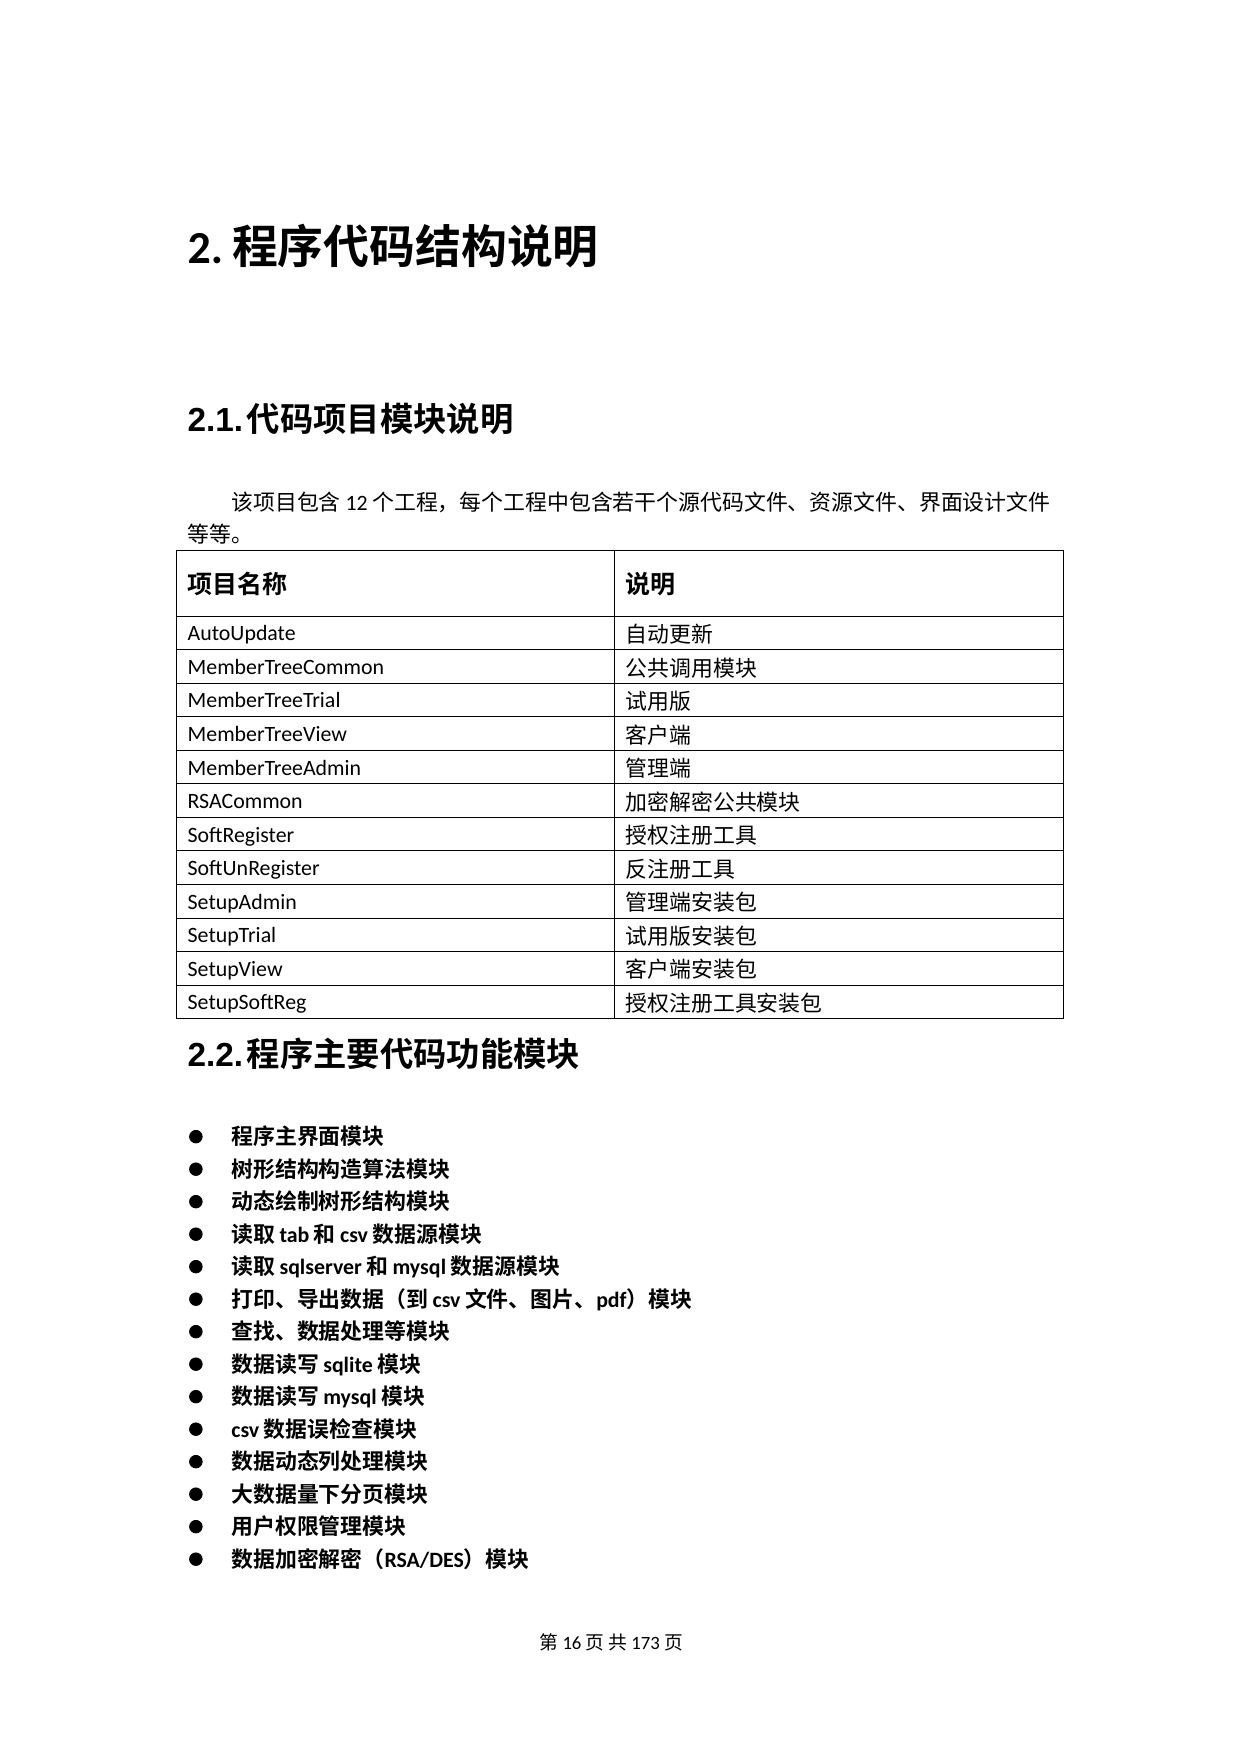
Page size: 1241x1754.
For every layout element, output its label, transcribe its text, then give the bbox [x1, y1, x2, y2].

table_cell 加密解密公共模块 [615, 784, 1063, 817]
table_cell SoftUnRegister [177, 851, 614, 884]
table_cell 管理端安装包 [615, 885, 1063, 917]
table_cell SetupTrial [177, 919, 614, 951]
text 该项目包含12个工程，每个工程中包含若干个源代码文件、资源文件、界面设计文件等等。 [187, 484, 1053, 549]
list 动态绘制树形结构模块 [187, 1184, 1053, 1216]
table_cell 授权注册工具 [615, 818, 1063, 850]
list 用户权限管理模块 [187, 1509, 1053, 1541]
table_cell MemberTreeAdmin [177, 751, 614, 783]
list 读取tab和csv数据源模块 [187, 1216, 1053, 1249]
table_cell 授权注册工具安装包 [615, 986, 1063, 1018]
table_cell 试用版 [615, 684, 1063, 716]
table_cell 反注册工具 [615, 851, 1063, 884]
table_cell AutoUpdate [177, 617, 614, 649]
table_header 说明 [615, 551, 1063, 616]
list 大数据量下分页模块 [187, 1476, 1053, 1509]
list 数据动态列处理模块 [187, 1444, 1053, 1476]
table_cell MemberTreeView [177, 717, 614, 750]
list 数据读写mysql模块 [187, 1379, 1053, 1411]
table_cell 试用版安装包 [615, 919, 1063, 951]
table_cell SetupView [177, 952, 614, 984]
list csv数据误检查模块 [187, 1411, 1053, 1444]
table_cell SetupAdmin [177, 885, 614, 917]
subtitle 程序代码结构说明 [187, 194, 1053, 292]
table_cell MemberTreeTrial [177, 684, 614, 716]
list 程序主界面模块 [187, 1119, 1053, 1151]
table_cell 自动更新 [615, 617, 1063, 649]
subtitle 代码项目模块说明 [187, 385, 1053, 450]
list 数据读写sqlite模块 [187, 1346, 1053, 1379]
table_cell 客户端安装包 [615, 952, 1063, 984]
list 打印、导出数据（到csv文件、图片、pdf）模块 [187, 1281, 1053, 1314]
list 数据加密解密（RSA/DES）模块 [187, 1541, 1053, 1574]
table_cell SetupSoftReg [177, 986, 614, 1018]
table_header 项目名称 [177, 551, 614, 616]
table_cell 管理端 [615, 751, 1063, 783]
table_cell RSACommon [177, 784, 614, 817]
subtitle 程序主要代码功能模块 [187, 1019, 1053, 1084]
table_cell SoftRegister [177, 818, 614, 850]
table_cell 公共调用模块 [615, 650, 1063, 683]
list 查找、数据处理等模块 [187, 1314, 1053, 1346]
table_cell MemberTreeCommon [177, 650, 614, 683]
table_cell 客户端 [615, 717, 1063, 750]
list 树形结构构造算法模块 [187, 1151, 1053, 1184]
list 读取sqlserver和mysql数据源模块 [187, 1249, 1053, 1281]
